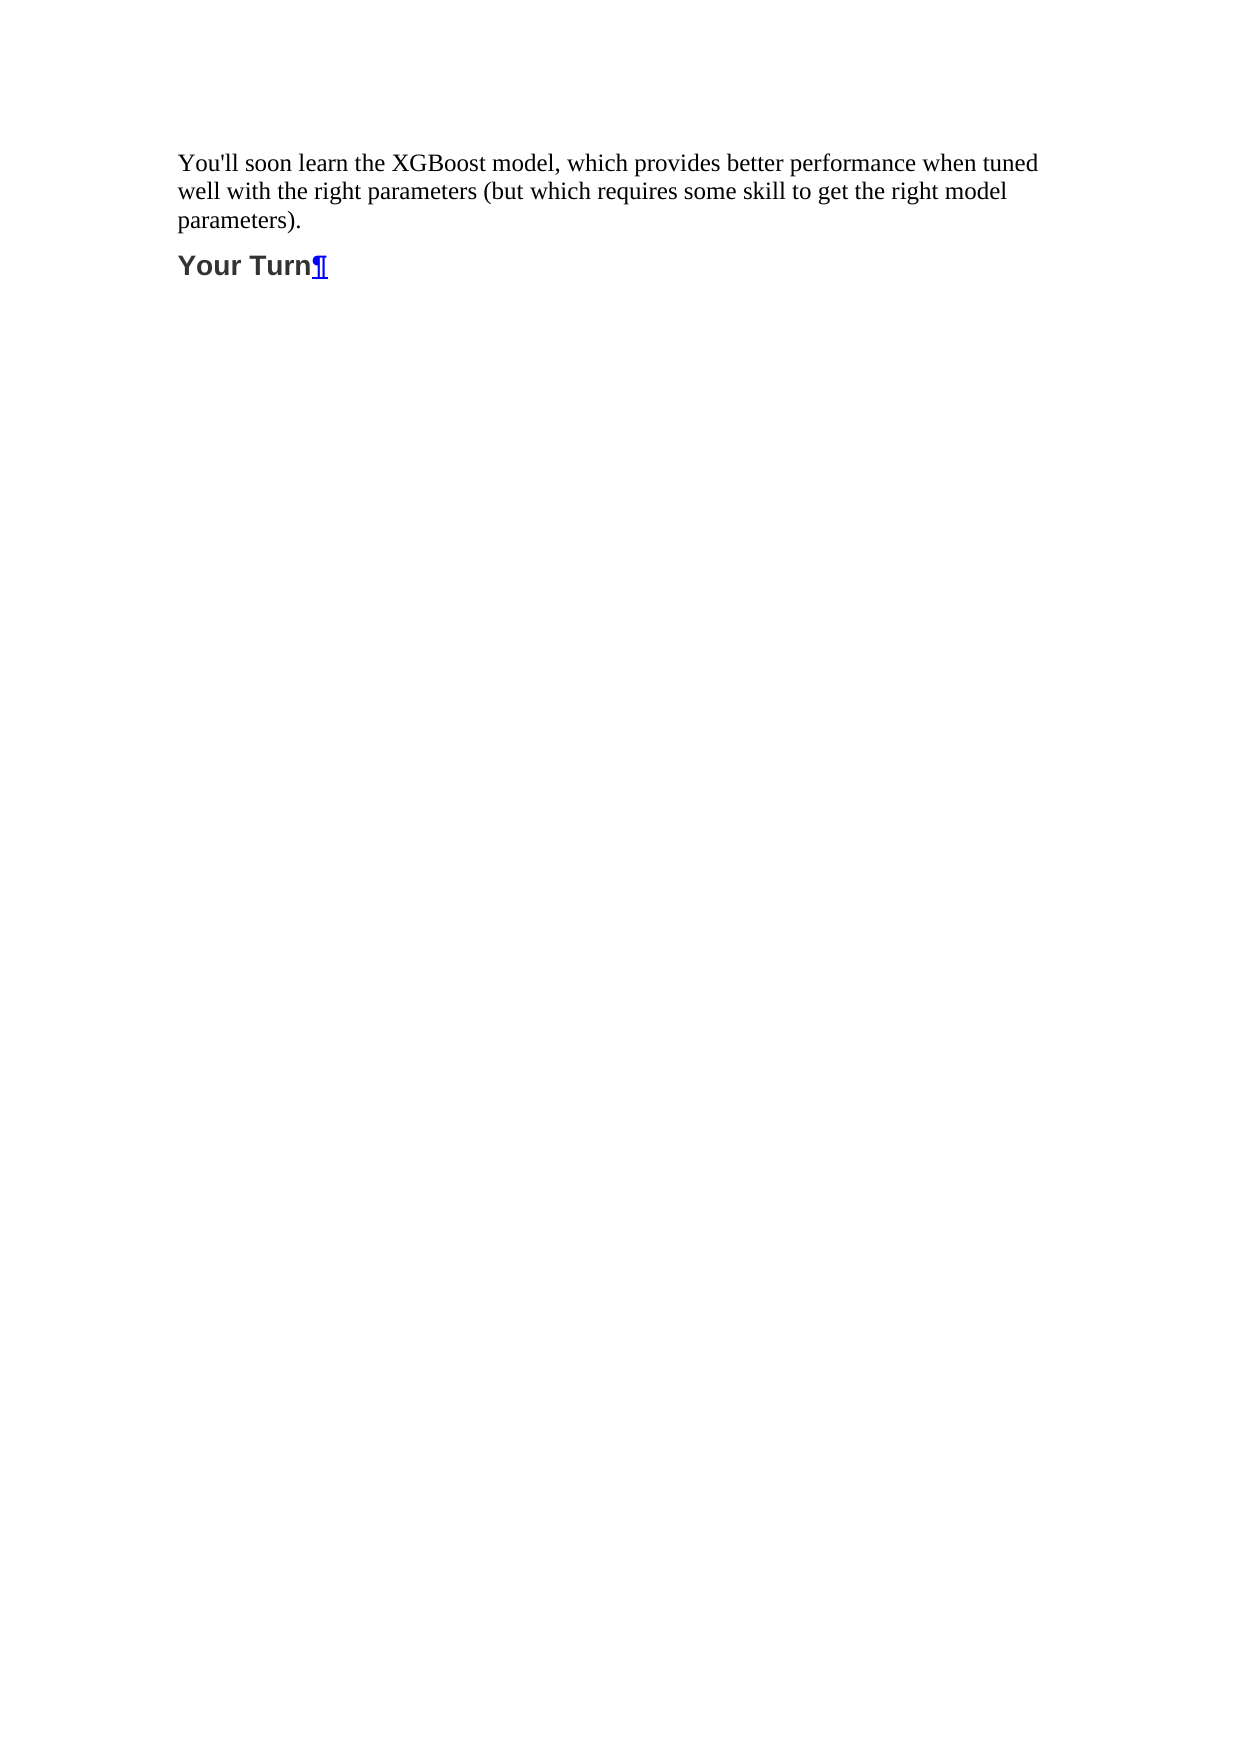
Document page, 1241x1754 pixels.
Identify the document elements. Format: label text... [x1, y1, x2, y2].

subtitle Your Turn¶ [177, 246, 1063, 281]
text You'll soon learn the XGBoost model, which provides better performance when tuned well with the right parameters (but which requires some skill to get the right model parameters). [177, 148, 1063, 234]
